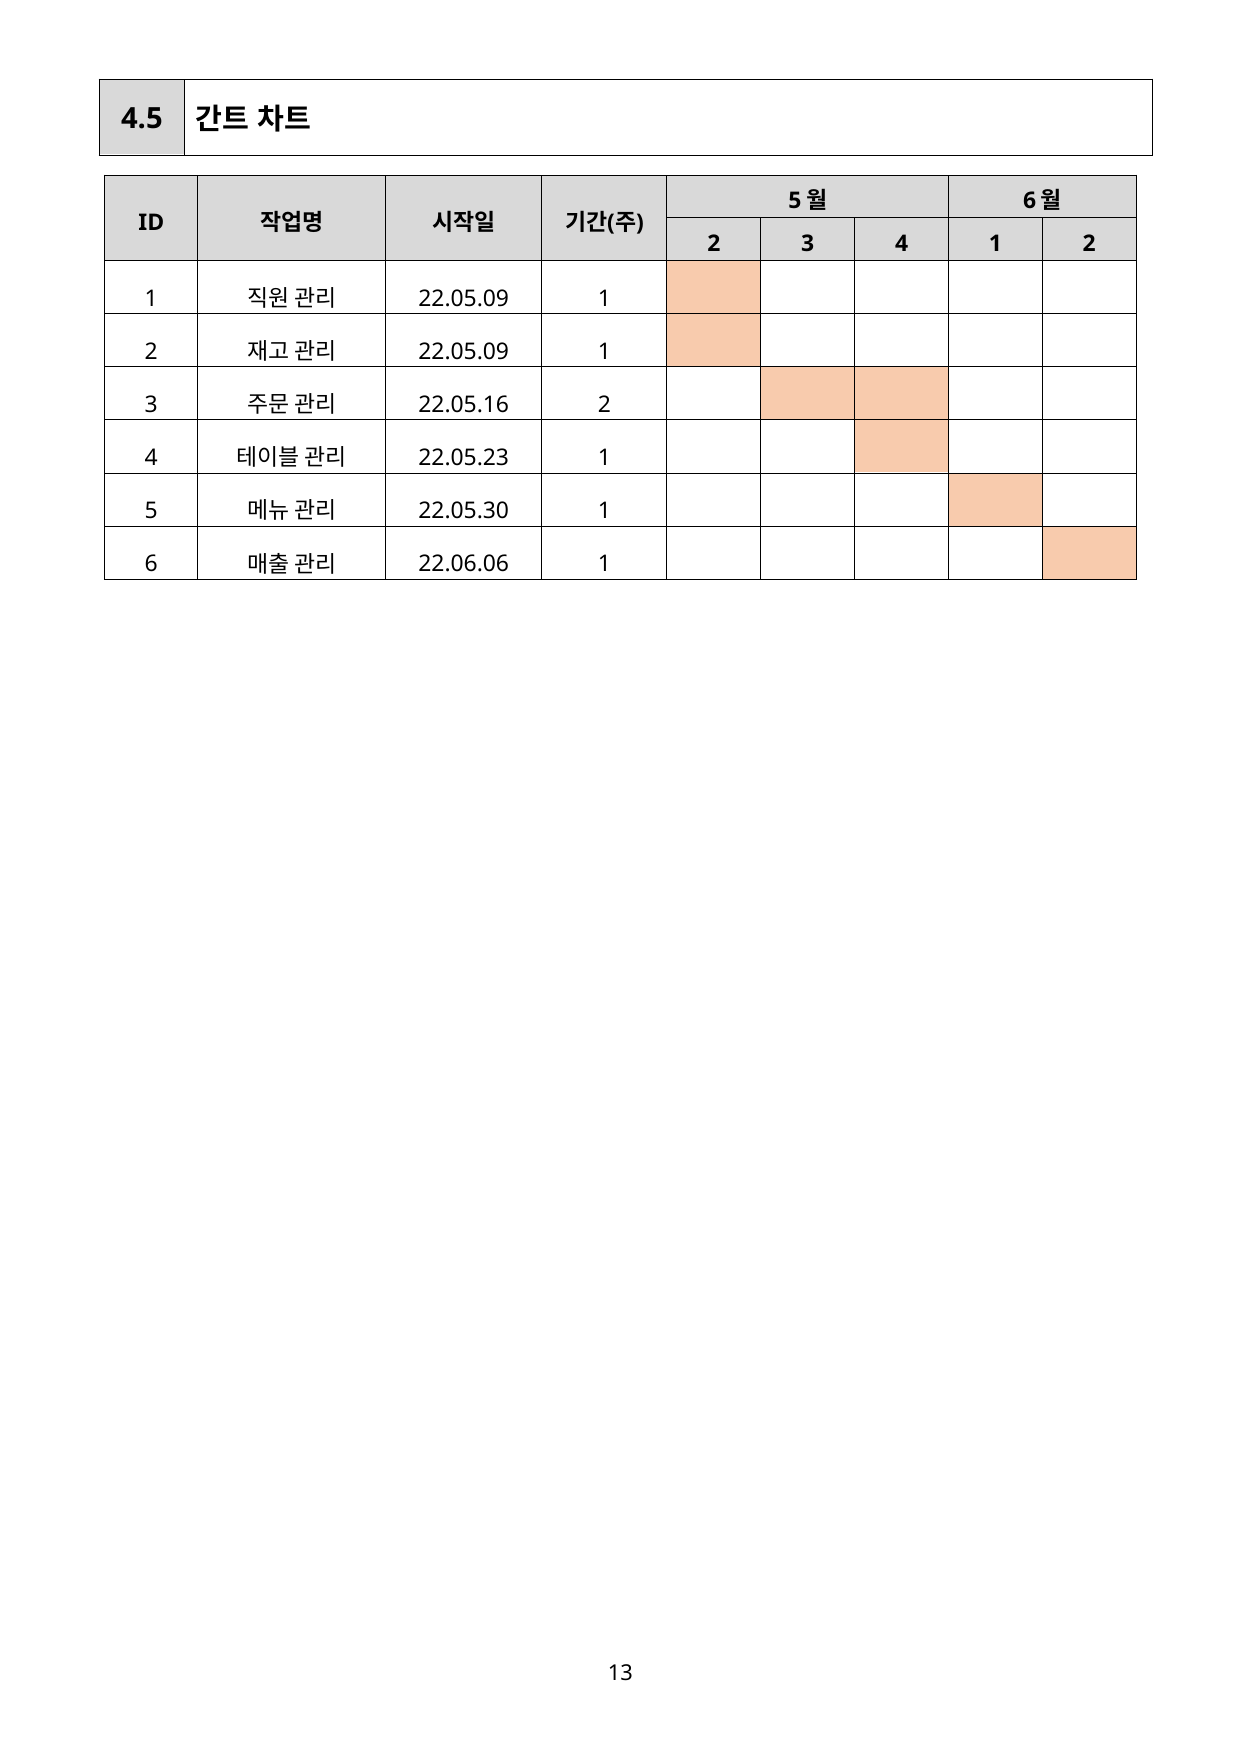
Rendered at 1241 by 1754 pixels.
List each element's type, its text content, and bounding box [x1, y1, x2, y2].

table_header 작업명 [198, 176, 385, 260]
table_cell [1043, 367, 1136, 419]
table_header 5월 [667, 176, 948, 217]
table_cell 5 [105, 474, 197, 526]
table_cell [855, 420, 948, 472]
table_cell [667, 527, 760, 579]
table_cell [667, 261, 760, 313]
table_cell 1 [949, 218, 1042, 260]
table_cell [667, 367, 760, 419]
table_cell [761, 474, 854, 526]
table_cell 1 [105, 261, 197, 313]
table_cell 2 [667, 218, 760, 260]
table_cell 주문 관리 [198, 367, 385, 419]
table_cell 22.05.09 [386, 261, 541, 313]
table_header 기간(주) [542, 176, 666, 260]
table_cell [949, 474, 1042, 526]
table_cell [855, 367, 948, 419]
table_cell [667, 420, 760, 472]
table_cell 3 [761, 218, 854, 260]
table_cell 6 [105, 527, 197, 579]
table_header 6월 [949, 176, 1136, 217]
table_cell [1043, 474, 1136, 526]
table_cell [761, 261, 854, 313]
table_cell [761, 314, 854, 366]
table_cell [1043, 527, 1136, 579]
table_cell [667, 314, 760, 366]
table_cell 1 [542, 474, 666, 526]
table_header 4.5 [100, 80, 184, 154]
table_cell 직원 관리 [198, 261, 385, 313]
table_header 시작일 [386, 176, 541, 260]
table_cell 4 [855, 218, 948, 260]
table_cell [855, 474, 948, 526]
table_header 간트 차트 [185, 80, 1152, 154]
table_cell [1043, 420, 1136, 472]
table_cell 22.06.06 [386, 527, 541, 579]
table_cell [1043, 314, 1136, 366]
table_cell [949, 367, 1042, 419]
table_cell [949, 314, 1042, 366]
table_cell [855, 261, 948, 313]
table_cell 2 [542, 367, 666, 419]
table_cell 22.05.30 [386, 474, 541, 526]
table_cell 메뉴 관리 [198, 474, 385, 526]
table_cell 22.05.16 [386, 367, 541, 419]
table_cell [949, 527, 1042, 579]
table_cell [761, 527, 854, 579]
table_cell 1 [542, 261, 666, 313]
table_cell 1 [542, 527, 666, 579]
table_cell [949, 261, 1042, 313]
table_cell 2 [105, 314, 197, 366]
table_cell 2 [1043, 218, 1136, 260]
table_cell 4 [105, 420, 197, 472]
table_cell [667, 474, 760, 526]
table_cell 22.05.09 [386, 314, 541, 366]
table_cell 3 [105, 367, 197, 419]
table_header ID [105, 176, 197, 260]
table_cell [855, 527, 948, 579]
table_cell 1 [542, 420, 666, 472]
table_cell [761, 420, 854, 472]
table_cell 22.05.23 [386, 420, 541, 472]
table_cell 매출 관리 [198, 527, 385, 579]
table_cell 재고 관리 [198, 314, 385, 366]
table_cell 1 [542, 314, 666, 366]
table_cell [855, 314, 948, 366]
table_cell [1043, 261, 1136, 313]
table_cell [949, 420, 1042, 472]
table_cell [761, 367, 854, 419]
table_cell 테이블 관리 [198, 420, 385, 472]
